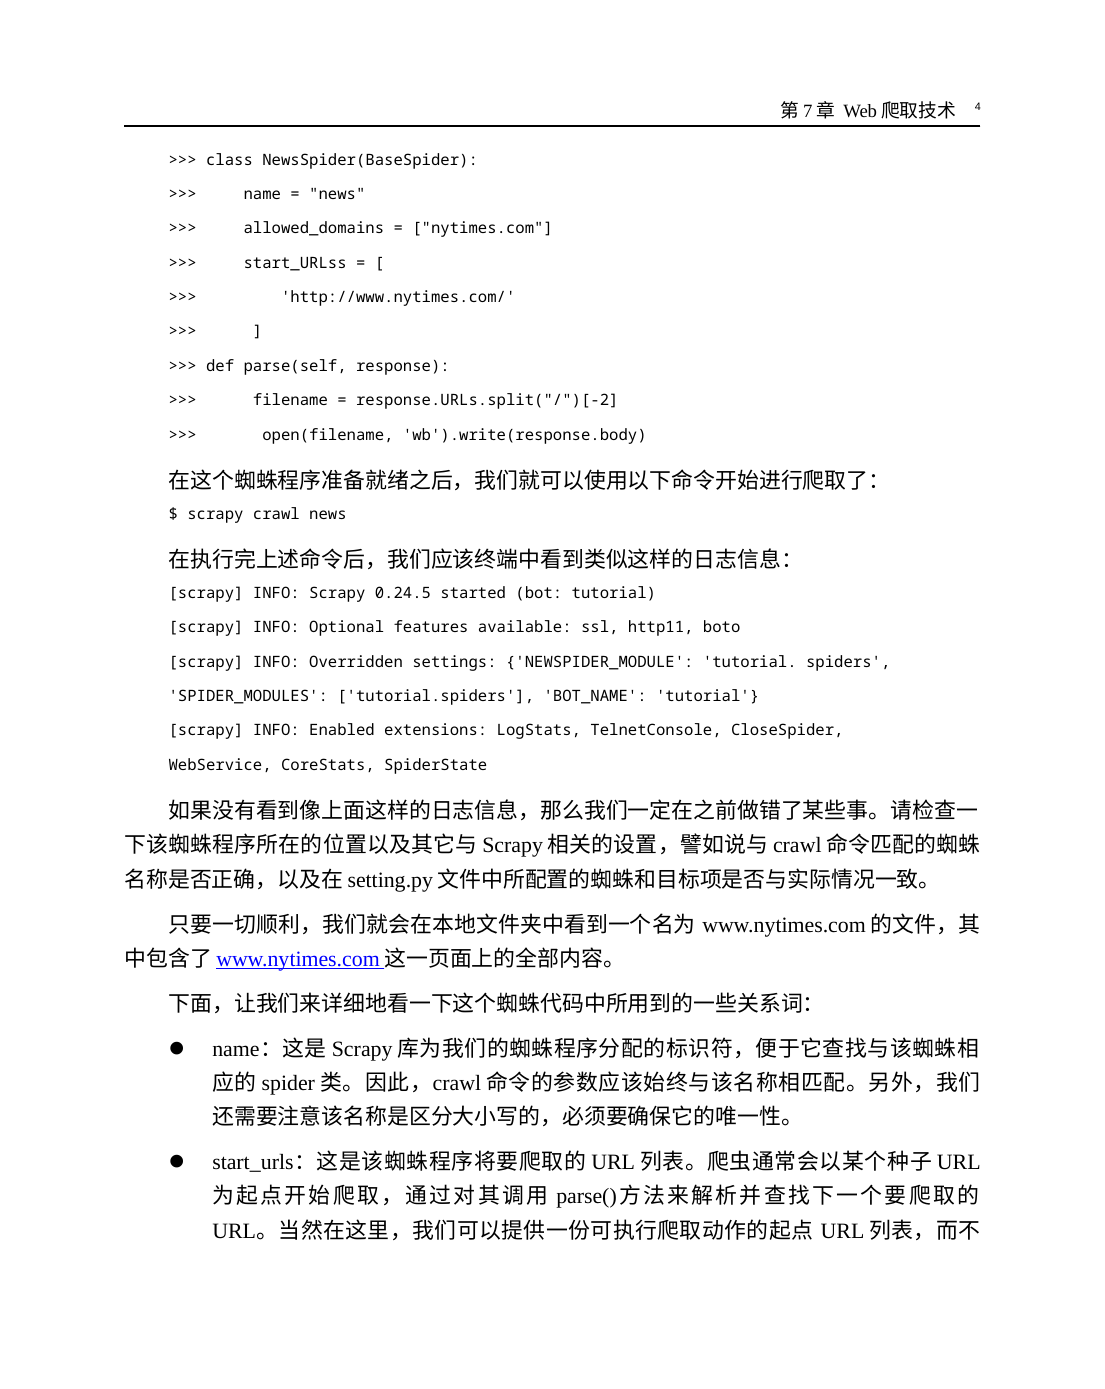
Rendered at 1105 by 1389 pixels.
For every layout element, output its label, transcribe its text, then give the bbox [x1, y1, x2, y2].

text [scrapy] INFO: Optional features available: ssl, http11, boto [124, 609, 980, 644]
text WebService, CoreStats, SpiderState [124, 747, 980, 781]
text [scrapy] INFO: Enabled extensions: LogStats, TelnetConsole, CloseSpider, [124, 713, 980, 747]
text >>> class NewsSpider(BaseSpider): [124, 142, 980, 176]
text >>> def parse(self, response): [124, 348, 980, 382]
text 在这个蜘蛛程序准备就绪之后，我们就可以使用以下命令开始进行爬取了： [124, 462, 980, 496]
text >>> open(filename, 'wb').write(response.body) [124, 417, 980, 451]
text 'SPIDER_MODULES': ['tutorial.spiders'], 'BOT_NAME': 'tutorial'} [124, 678, 980, 713]
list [168, 1143, 980, 1246]
text 如果没有看到像上面这样的日志信息，那么我们一定在之前做错了某些事。请检查一下该蜘蛛程序所在的位置以及其它与Scrapy相关的设置，譬如说与crawl命令匹配的蜘蛛名称是否正确，以及在setting.py文件中所配置的蜘蛛和目标项是否与实际情况一致。 [124, 792, 980, 895]
text >>> allowed_domains = ["nytimes.com"] [124, 211, 980, 245]
text >>> start_URLss = [ [124, 245, 980, 279]
text 只要一切顺利，我们就会在本地文件夹中看到一个名为www.nytimes.com的文件，其中包含了www.nytimes.com这一页面上的全部内容。 [124, 905, 980, 974]
text [scrapy] INFO: Scrapy 0.24.5 started (bot: tutorial) [124, 575, 980, 609]
text >>> ] [124, 314, 980, 348]
text 在执行完上述命令后，我们应该终端中看到类似这样的日志信息： [124, 541, 980, 575]
text >>> name = "news" [124, 176, 980, 211]
text 下面，让我们来详细地看一下这个蜘蛛代码中所用到的一些关系词： [124, 984, 980, 1019]
text [scrapy] INFO: Overridden settings: {'NEWSPIDER_MODULE': 'tutorial. spiders', [124, 644, 980, 678]
text >>> 'http://www.nytimes.com/' [124, 279, 980, 314]
text >>> filename = response.URLs.split("/")[-2] [124, 382, 980, 417]
text $ scrapy crawl news [124, 496, 980, 530]
list name：这是Scrapy库为我们的蜘蛛程序分配的标识符，便于它查找与该蜘蛛相应的spider类。因此，crawl命令的参数应该始终与该名称相匹配。另外，我们还需要注意该名称是区分大小写的，必须要确保它的唯一性。 [168, 1029, 980, 1132]
